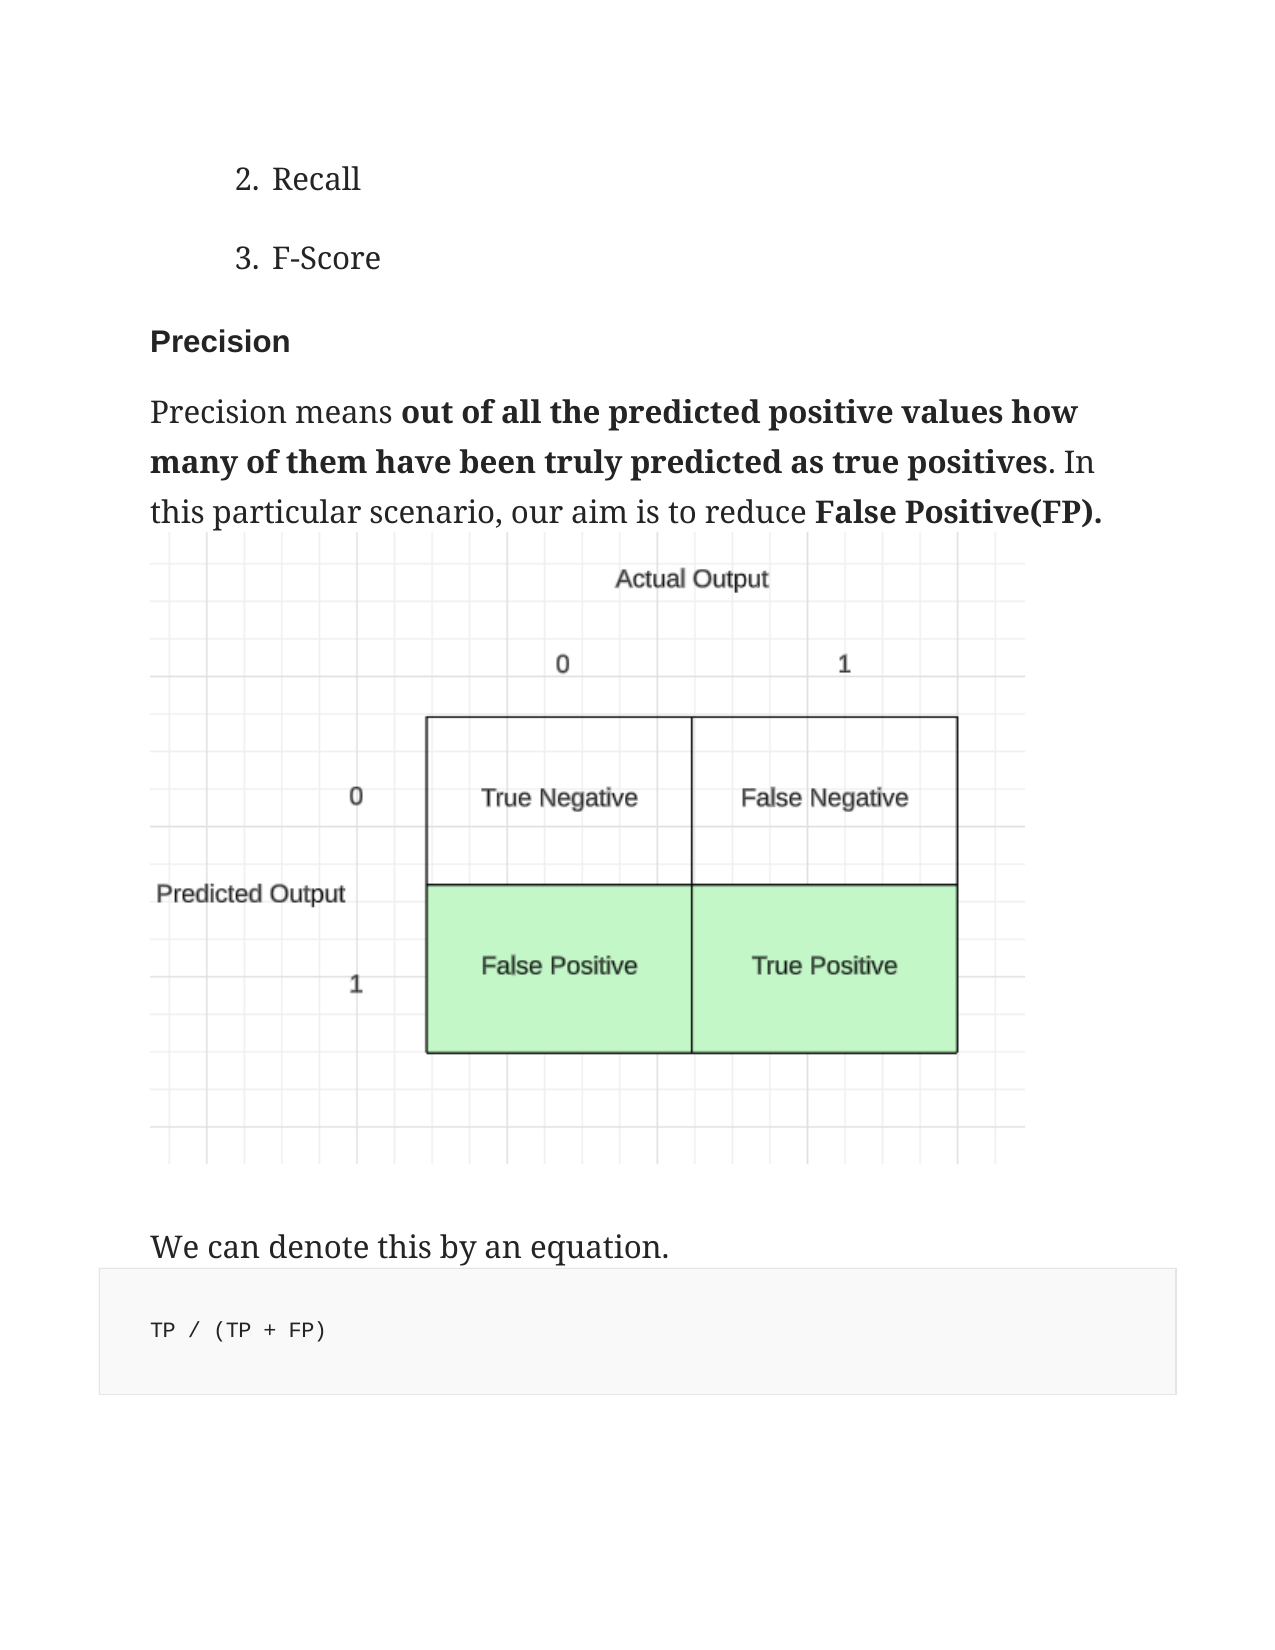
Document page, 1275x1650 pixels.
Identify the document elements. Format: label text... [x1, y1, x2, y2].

text Precision [150, 322, 1125, 359]
list F-Score [234, 228, 1125, 278]
text TP / (TP + FP) [100, 1269, 1175, 1394]
list Recall [234, 150, 1125, 200]
text Precision means out of all the predicted positive values how many of them have been truly predicted as true positives. In this particular scenario, our aim is to reduce False Positive(FP). [150, 383, 1125, 533]
text We can denote this by an equation. [150, 1217, 1125, 1267]
picture [150, 532, 1025, 1164]
